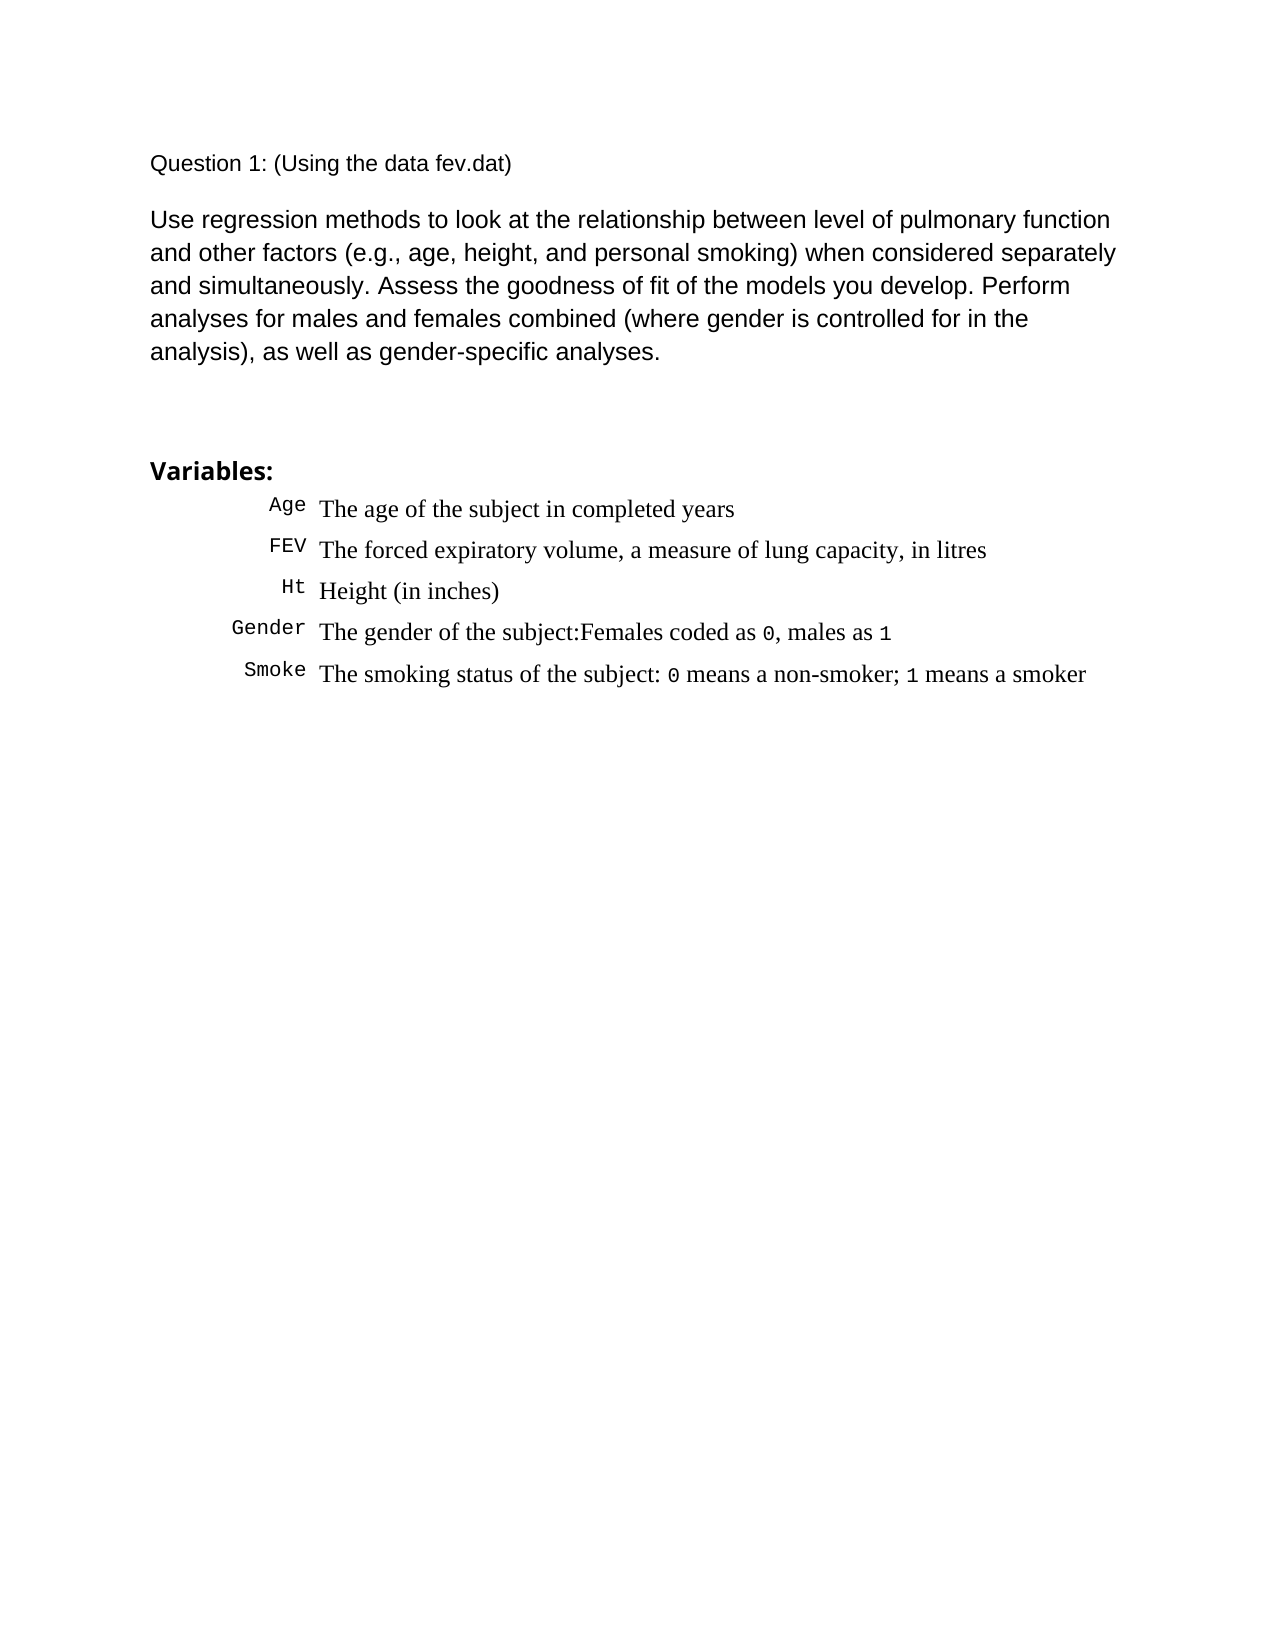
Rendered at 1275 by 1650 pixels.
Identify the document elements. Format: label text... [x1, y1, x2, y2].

text Question 1: (Using the data fev.dat) [150, 150, 1125, 176]
text Variables: [150, 453, 1125, 487]
table_cell Ht [225, 570, 313, 611]
table_header Age [225, 488, 313, 529]
table_header The age of the subject in completed years [313, 488, 1092, 529]
table_cell Height (in inches) [313, 570, 1092, 611]
table_cell The smoking status of the subject: 0 means a non-smoker; 1 means a smoker [313, 653, 1092, 695]
table_cell The gender of the subject:Females coded as 0, males as 1 [313, 611, 1092, 653]
table_cell Smoke [225, 653, 313, 695]
table_cell The forced expiratory volume, a measure of lung capacity, in litres [313, 529, 1092, 570]
text Use regression methods to look at the relationship between level of pulmonary function and other factors (e.g., age, height, and personal smoking) when considered separately and simultaneously. Assess the goodness of fit of the models you develop. Perform analyses for males and females combined (where gender is controlled for in the analysis), as well as gender-specific analyses. [150, 205, 1125, 366]
table_cell Gender [225, 611, 313, 653]
table_cell FEV [225, 529, 313, 570]
